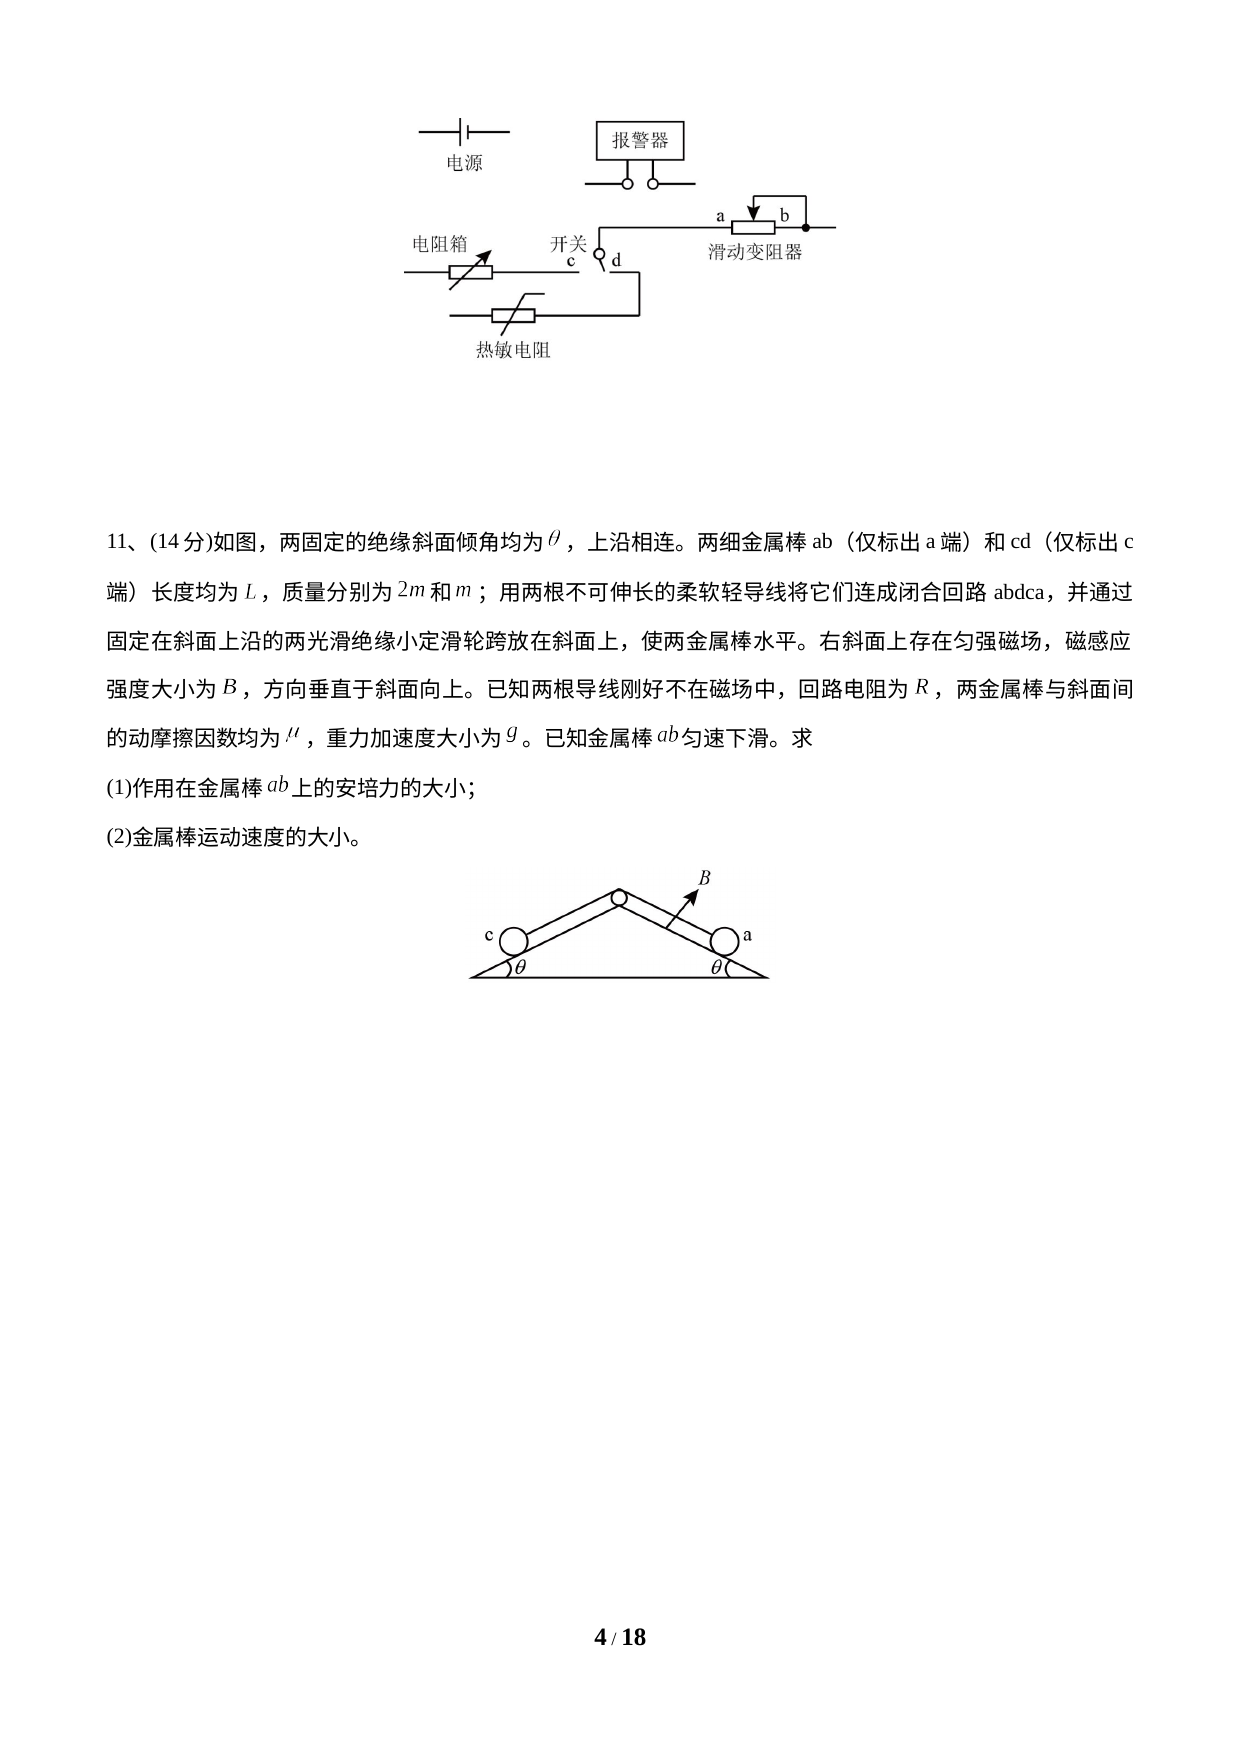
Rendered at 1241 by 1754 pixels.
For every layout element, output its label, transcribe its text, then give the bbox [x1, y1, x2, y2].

picture [464, 867, 776, 983]
text (2)金属棒运动速度的大小。 [106, 820, 1134, 851]
text (1)作用在金属棒上的安培力的大小； [106, 769, 1134, 804]
picture [404, 118, 837, 362]
text 11、(14分)如图，两固定的绝缘斜面倾角均为，上沿相连。两细金属棒ab（仅标出a端）和cd（仅标出c端）长度均为，质量分别为和；用两根不可伸长的柔软轻导线将它们连成闭合回路abdca，并通过固定在斜面上沿的两光滑绝缘小定滑轮跨放在斜面上，使两金属棒水平。右斜面上存在匀强磁场，磁感应强度大小为，方向垂直于斜面向上。已知两根导线刚好不在磁场中，回路电阻为，两金属棒与斜面间的动摩擦因数均为，重力加速度大小为。已知金属棒匀速下滑。求 [106, 524, 1134, 754]
